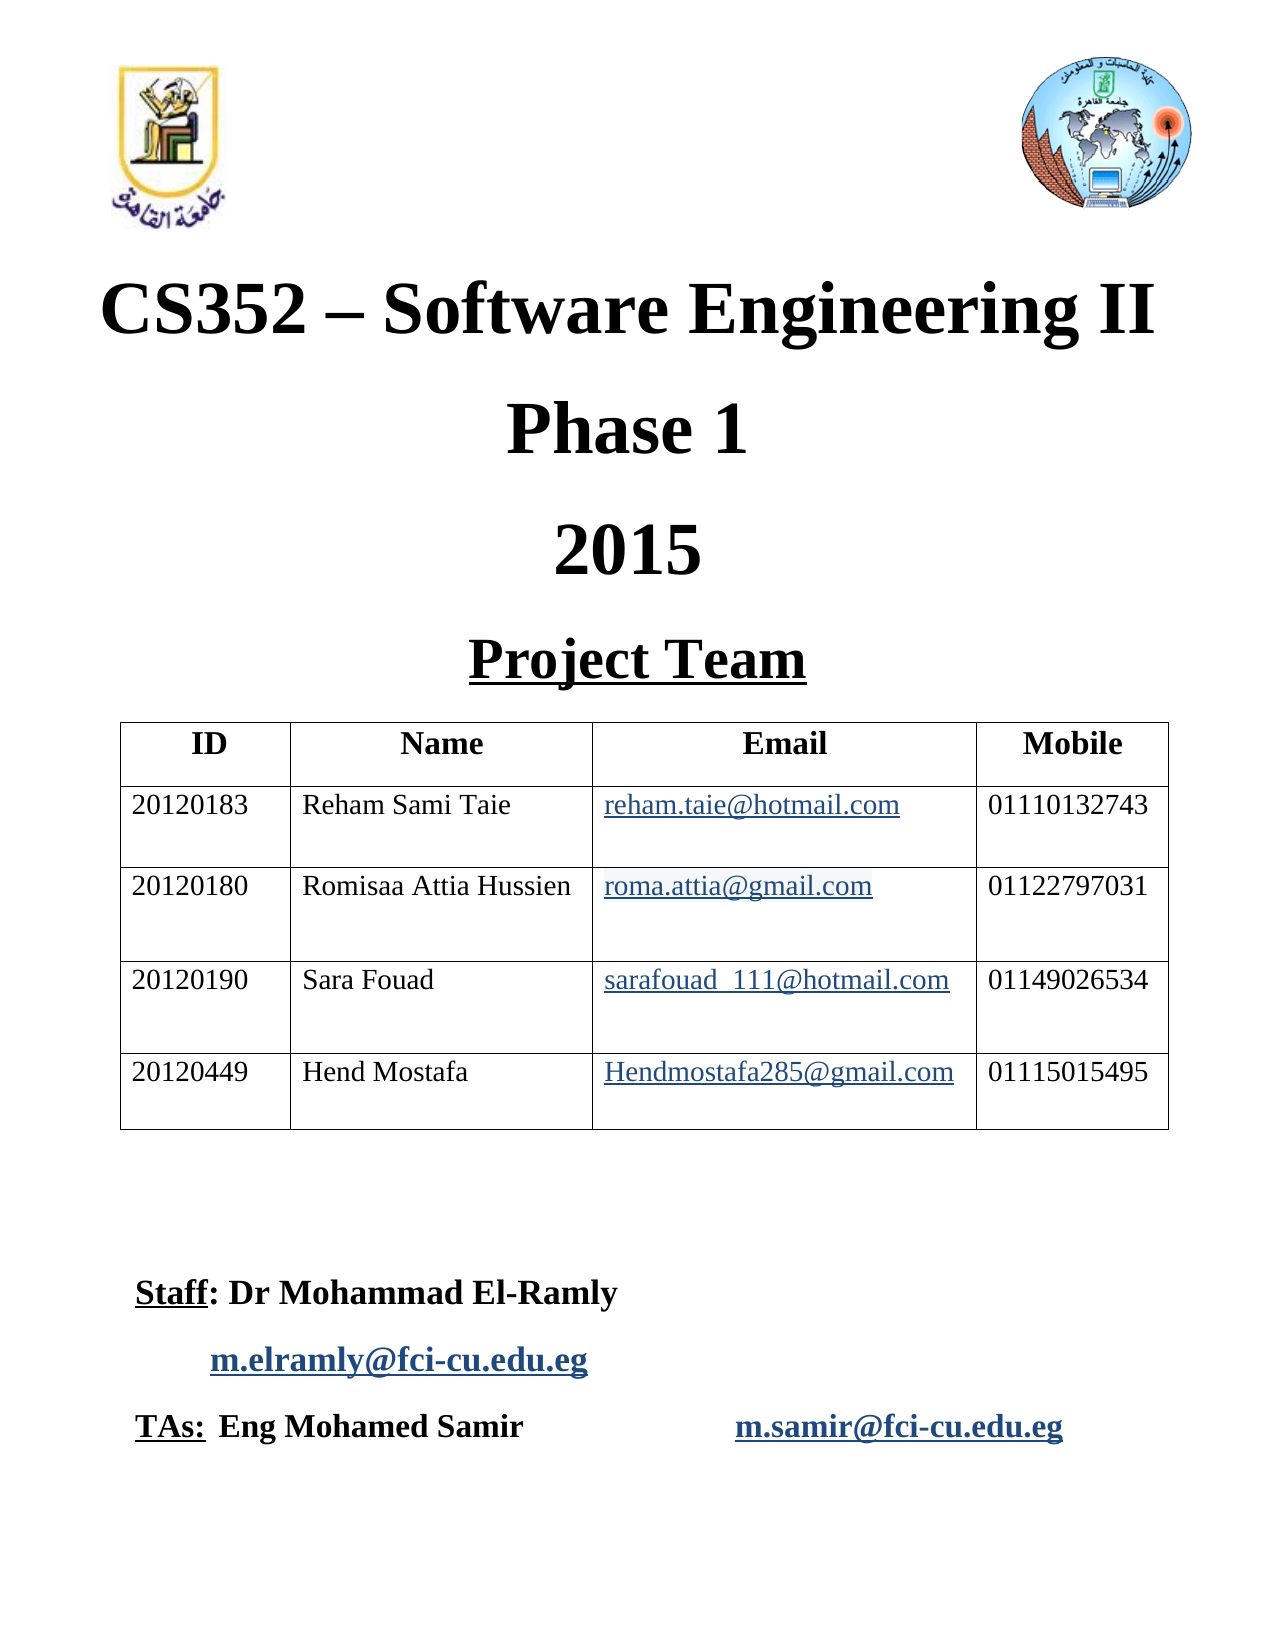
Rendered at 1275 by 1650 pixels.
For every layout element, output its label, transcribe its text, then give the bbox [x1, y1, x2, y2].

table_cell 20120449 [121, 1054, 290, 1129]
text Project Team [135, 624, 1140, 691]
table_cell 01115015495 [977, 1054, 1168, 1129]
table_cell Hend Mostafa [291, 1054, 592, 1129]
table_cell reham.taie@hotmail.com [593, 787, 976, 867]
text Staff: Dr Mohammad El-Ramly [135, 1271, 1140, 1312]
table_cell Sara Fouad [291, 962, 592, 1053]
table_cell 20120183 [121, 787, 290, 867]
table_cell 20120180 [121, 868, 290, 961]
table_cell roma.attia@gmail.com [593, 868, 976, 961]
table_header Name [291, 723, 592, 786]
table_cell 01122797031 [977, 868, 1168, 961]
picture [1021, 57, 1193, 213]
table_header ID [121, 723, 290, 786]
text m.elramly@fci-cu.edu.eg [135, 1339, 1140, 1379]
table_cell 20120190 [121, 962, 290, 1053]
table_cell Reham Sami Taie [291, 787, 592, 867]
text 2015 [79, 504, 1177, 590]
table_cell Hendmostafa285@gmail.com [593, 1054, 976, 1129]
table_cell 01110132743 [977, 787, 1168, 867]
text TAs: Eng Mohamed Samir m.samir@fci-cu.edu.eg [135, 1406, 1159, 1473]
text CS352 – Software Engineering II [79, 263, 1177, 350]
table_cell 01149026534 [977, 962, 1168, 1053]
picture [111, 65, 227, 232]
text Phase 1 [79, 383, 1177, 470]
table_cell Romisaa Attia Hussien [291, 868, 592, 961]
table_cell sarafouad_111@hotmail.com [593, 962, 976, 1053]
table_header Email [593, 723, 976, 786]
table_header Mobile [977, 723, 1168, 786]
